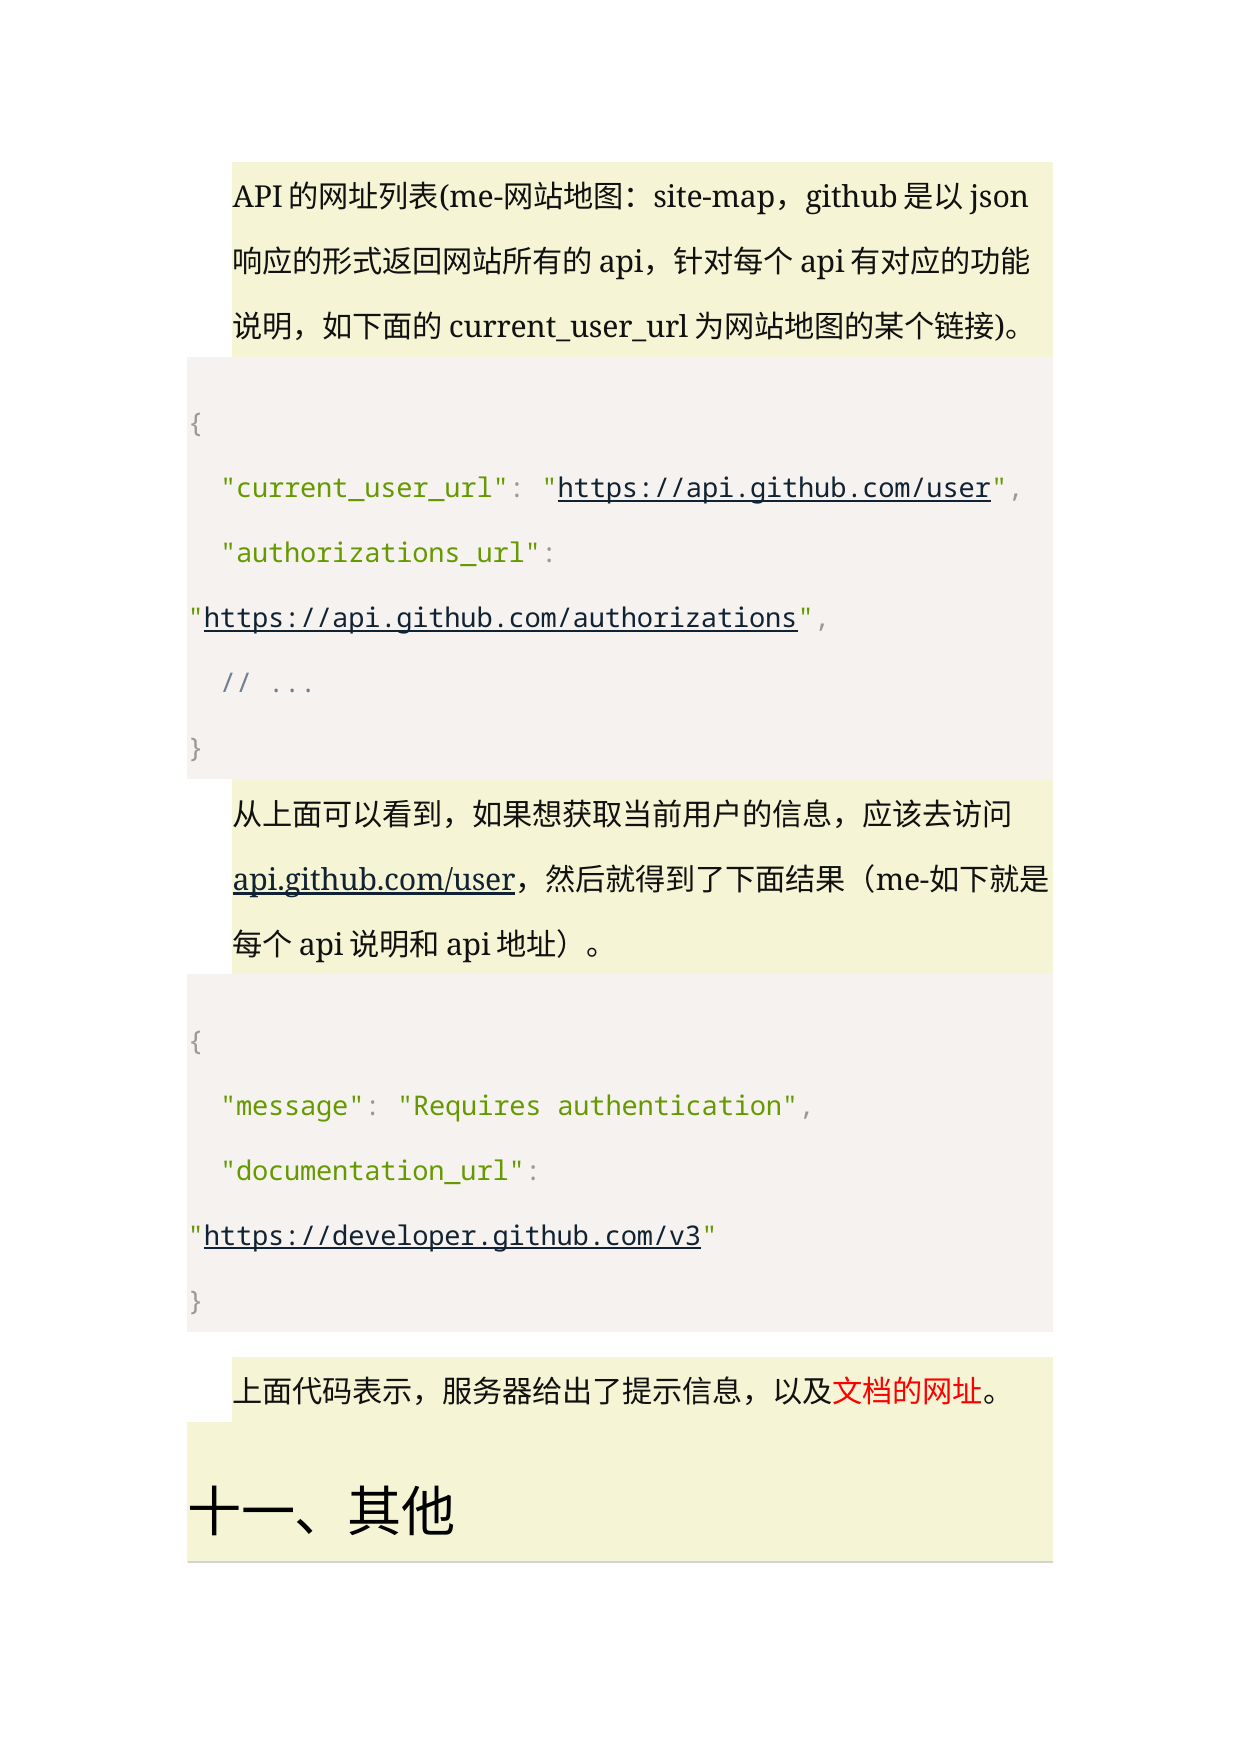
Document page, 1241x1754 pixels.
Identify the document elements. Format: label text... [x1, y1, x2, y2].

text 从上面可以看到，如果想获取当前用户的信息，应该去访问api.github.com/user，然后就得到了下面结果（me-如下就是每个api说明和api地址）。 [232, 779, 1053, 974]
text "documentation_url": "https://developer.github.com/v3" [187, 1137, 1053, 1267]
text } [187, 1267, 1053, 1332]
text } [187, 714, 1053, 779]
text "current_user_url": "https://api.github.com/user", [187, 454, 1053, 519]
text "message": "Requires authentication", [187, 1072, 1053, 1137]
text { [187, 389, 1053, 454]
text 上面代码表示，服务器给出了提示信息，以及文档的网址。 [232, 1357, 1053, 1422]
text "authorizations_url": "https://api.github.com/authorizations", [187, 519, 1053, 649]
text 十一、其他 [187, 1459, 1053, 1563]
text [232, 162, 1053, 357]
text // ... [187, 649, 1053, 714]
text { [187, 1007, 1053, 1072]
